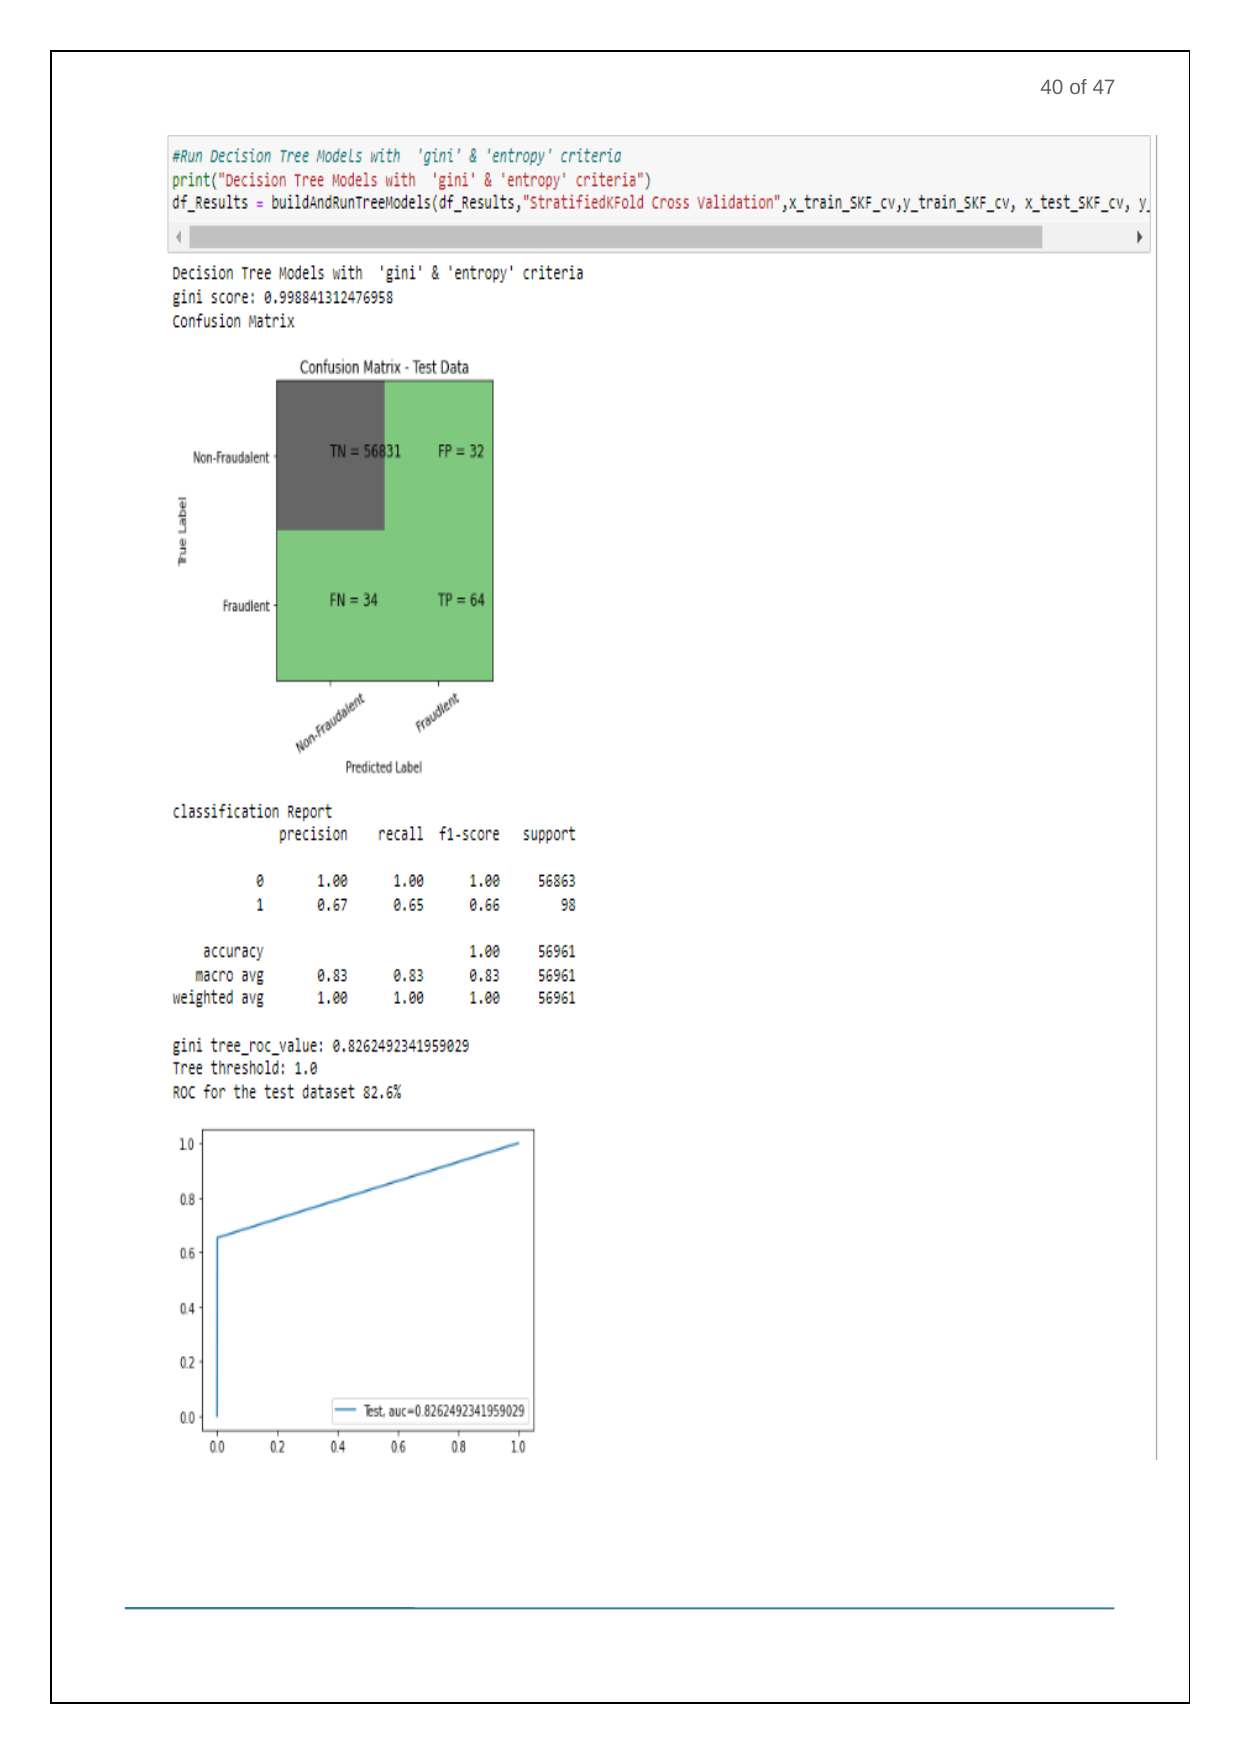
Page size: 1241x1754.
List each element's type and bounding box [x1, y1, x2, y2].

picture [160, 135, 1160, 1460]
